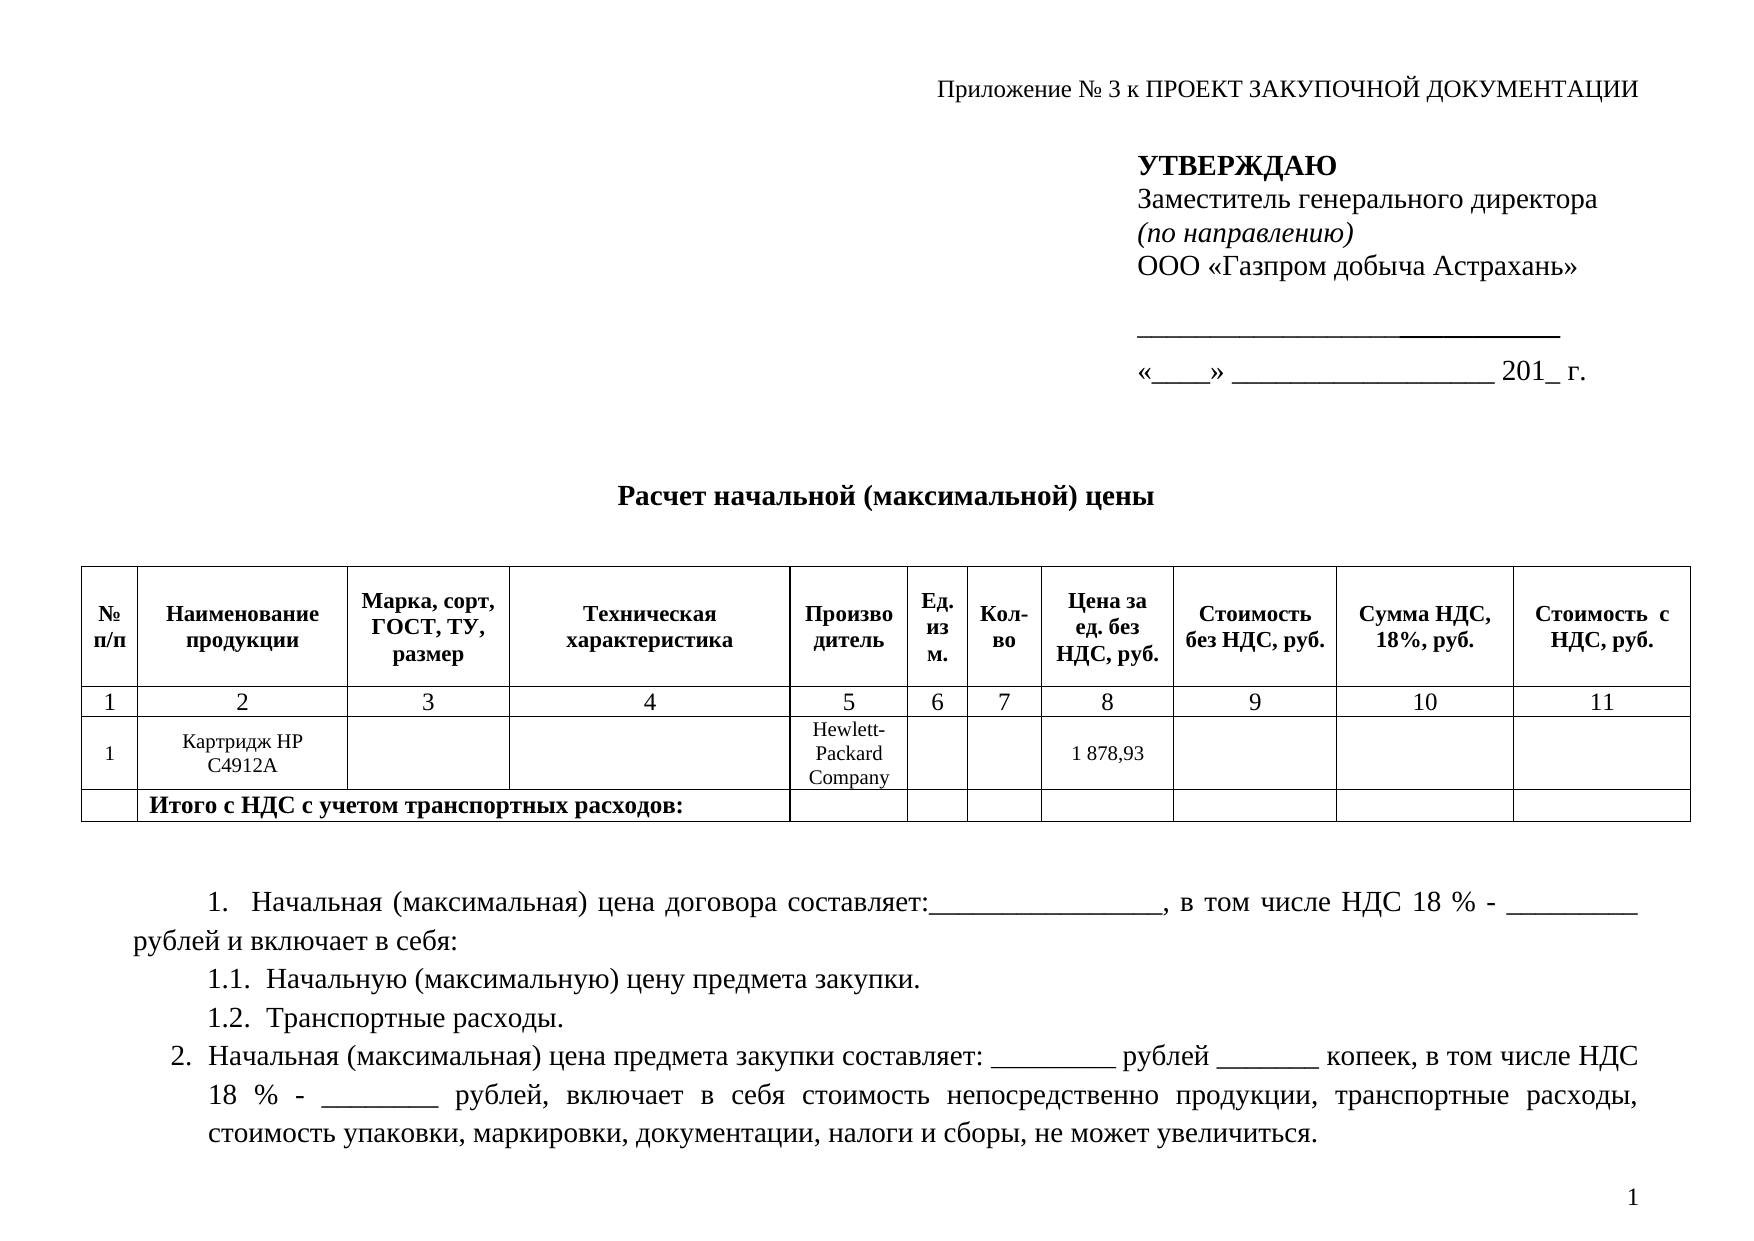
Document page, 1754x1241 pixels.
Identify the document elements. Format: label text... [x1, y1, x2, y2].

table_cell 4 [510, 687, 789, 716]
table_cell [1174, 717, 1336, 789]
table_cell [1042, 790, 1173, 821]
table_cell Картридж HP C4912A [138, 717, 347, 789]
list Начальная (максимальная) цена договора составляет:________________, в том числе НДC 18 % - _________ рублей и включает в себя: [133, 884, 1639, 956]
table_header Кол-во [968, 567, 1041, 686]
table_cell 10 [1337, 687, 1513, 716]
table_cell 9 [1174, 687, 1336, 716]
list Начальная (максимальная) цена предмета закупки составляет: __________ рублей _______ копеек, в том числе НДC 18 % - ________ рублей, включает в себя стоимость непосредственно продукции, транспортные расходы, стоимость упаковки, маркировки, документации, налоги и сборы, не может увеличиться. [170, 1038, 1639, 1149]
table_cell 5 [791, 687, 907, 716]
table_header Производитель [791, 567, 907, 686]
table_header Наименование продукции [138, 567, 347, 686]
table_cell 6 [908, 687, 967, 716]
table_cell [348, 717, 509, 789]
table_cell [908, 717, 967, 789]
table_cell 2 [138, 687, 347, 716]
table_cell [82, 790, 137, 821]
table_cell [510, 717, 789, 789]
table_cell Итого с НДС с учетом транспортных расходов: [138, 790, 789, 821]
text УТВЕРЖДАЮ [1137, 148, 1639, 181]
text ООО «Газпром добыча Астрахань» [1137, 248, 1639, 282]
table_cell [1514, 790, 1690, 821]
table_cell 1 [82, 717, 137, 789]
table_cell 3 [348, 687, 509, 716]
table_cell [968, 717, 1041, 789]
table_cell [1514, 717, 1690, 789]
table_cell [968, 790, 1041, 821]
text Расчет начальной (максимальной) цены [133, 478, 1639, 512]
table_header Сумма НДС, 18%, руб. [1337, 567, 1513, 686]
table_header Стоимость с НДС, руб. [1514, 567, 1690, 686]
table_cell [1337, 790, 1513, 821]
table_header Марка, сорт, ГОСТ, ТУ, размер [348, 567, 509, 686]
list Начальную (максимальную) цену предмета закупки. [207, 961, 1639, 995]
text _____________________________ [1137, 307, 1639, 340]
text Заместитель генерального директора [1137, 181, 1639, 215]
table_cell 7 [968, 687, 1041, 716]
table_cell [908, 790, 967, 821]
table_header Цена за ед. без НДС, руб. [1042, 567, 1173, 686]
table_cell 11 [1514, 687, 1690, 716]
table_header № п/п [82, 567, 137, 686]
text (по направлению) [1137, 215, 1639, 248]
table_header Стоимость без НДС, руб. [1174, 567, 1336, 686]
table_header Техническая характеристика [510, 567, 789, 686]
table_cell 1 878,93 [1042, 717, 1173, 789]
table_cell 8 [1042, 687, 1173, 716]
list Транспортные расходы. [207, 1000, 1639, 1033]
table_cell Hewlett-Packard Company [791, 717, 907, 789]
table_cell [1337, 717, 1513, 789]
table_cell [791, 790, 907, 821]
table_cell 1 [82, 687, 137, 716]
text «____» __________________ 201_ г. [1137, 353, 1639, 386]
table_cell [1174, 790, 1336, 821]
table_header Ед. изм. [908, 567, 967, 686]
